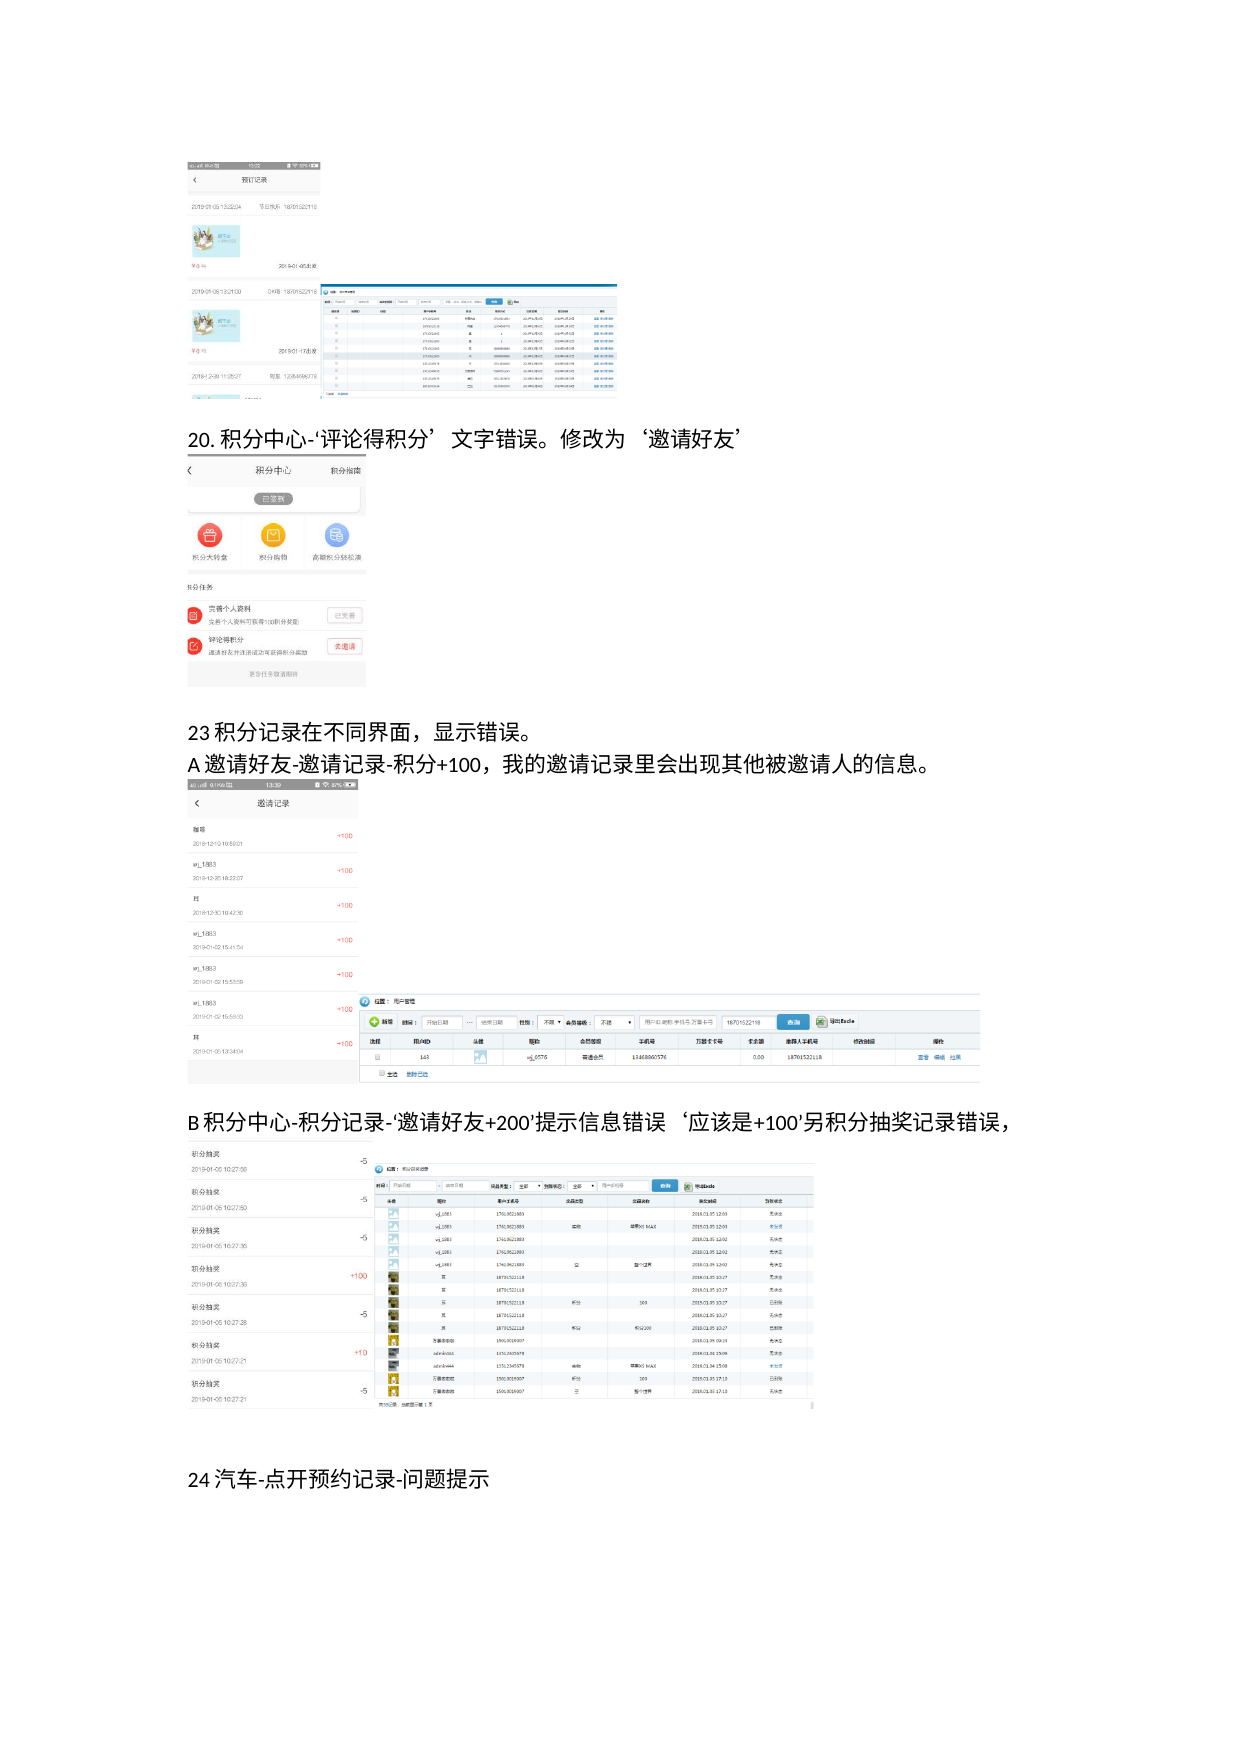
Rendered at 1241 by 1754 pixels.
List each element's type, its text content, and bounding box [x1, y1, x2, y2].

text 24汽车-点开预约记录-问题提示 [187, 1462, 1053, 1494]
text B积分中心-积分记录-‘邀请好友+200’提示信息错误‘应该是+100’另积分抽奖记录错误， [187, 1104, 1053, 1137]
picture [187, 1137, 814, 1409]
picture [187, 162, 618, 399]
picture [187, 454, 367, 689]
picture [187, 779, 981, 1084]
text 23积分记录在不同界面，显示错误。 [187, 714, 1053, 747]
text A邀请好友-邀请记录-积分+100，我的邀请记录里会出现其他被邀请人的信息。 [187, 747, 1053, 779]
list 积分中心-‘评论得积分’文字错误。修改为‘邀请好友’ [187, 422, 1053, 454]
